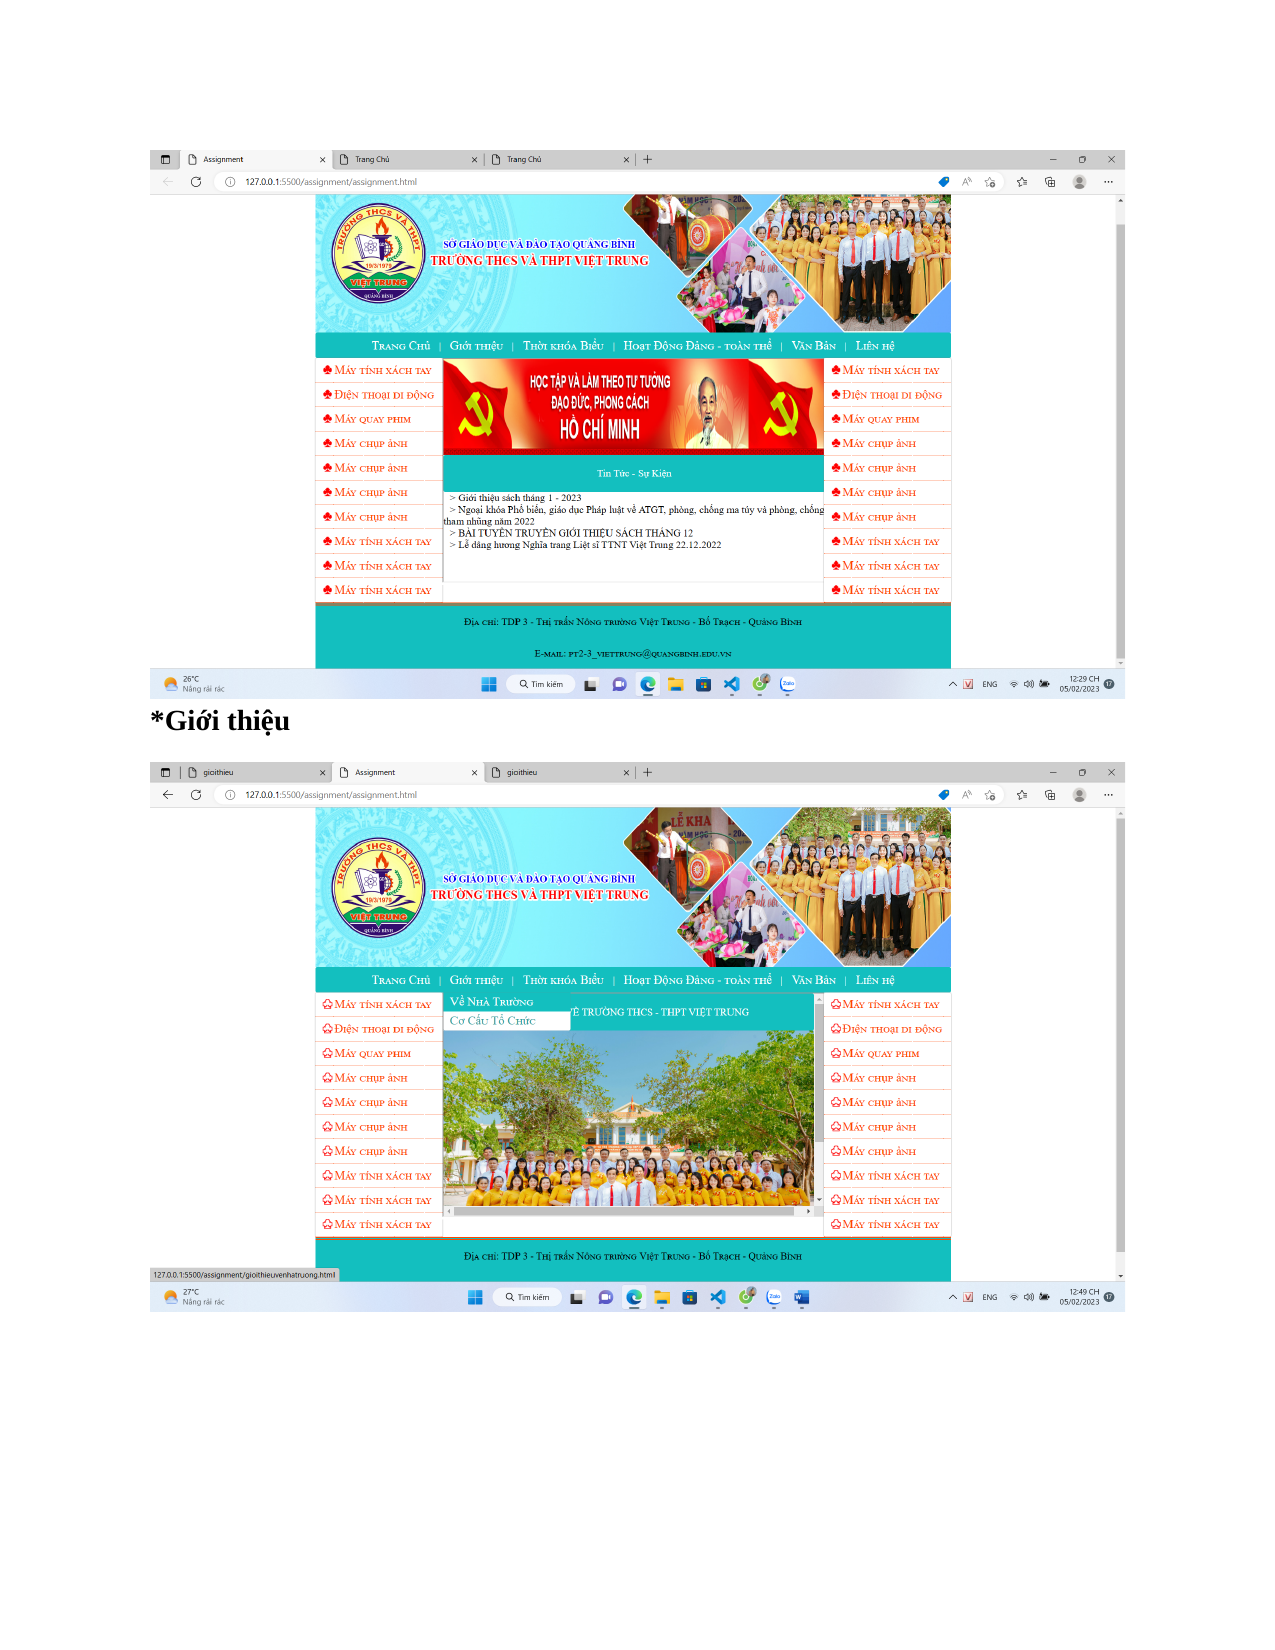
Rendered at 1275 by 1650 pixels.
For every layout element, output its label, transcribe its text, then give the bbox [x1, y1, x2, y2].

picture [150, 762, 1125, 1312]
picture [150, 150, 1125, 699]
text *Giới thiệu [150, 699, 1125, 737]
